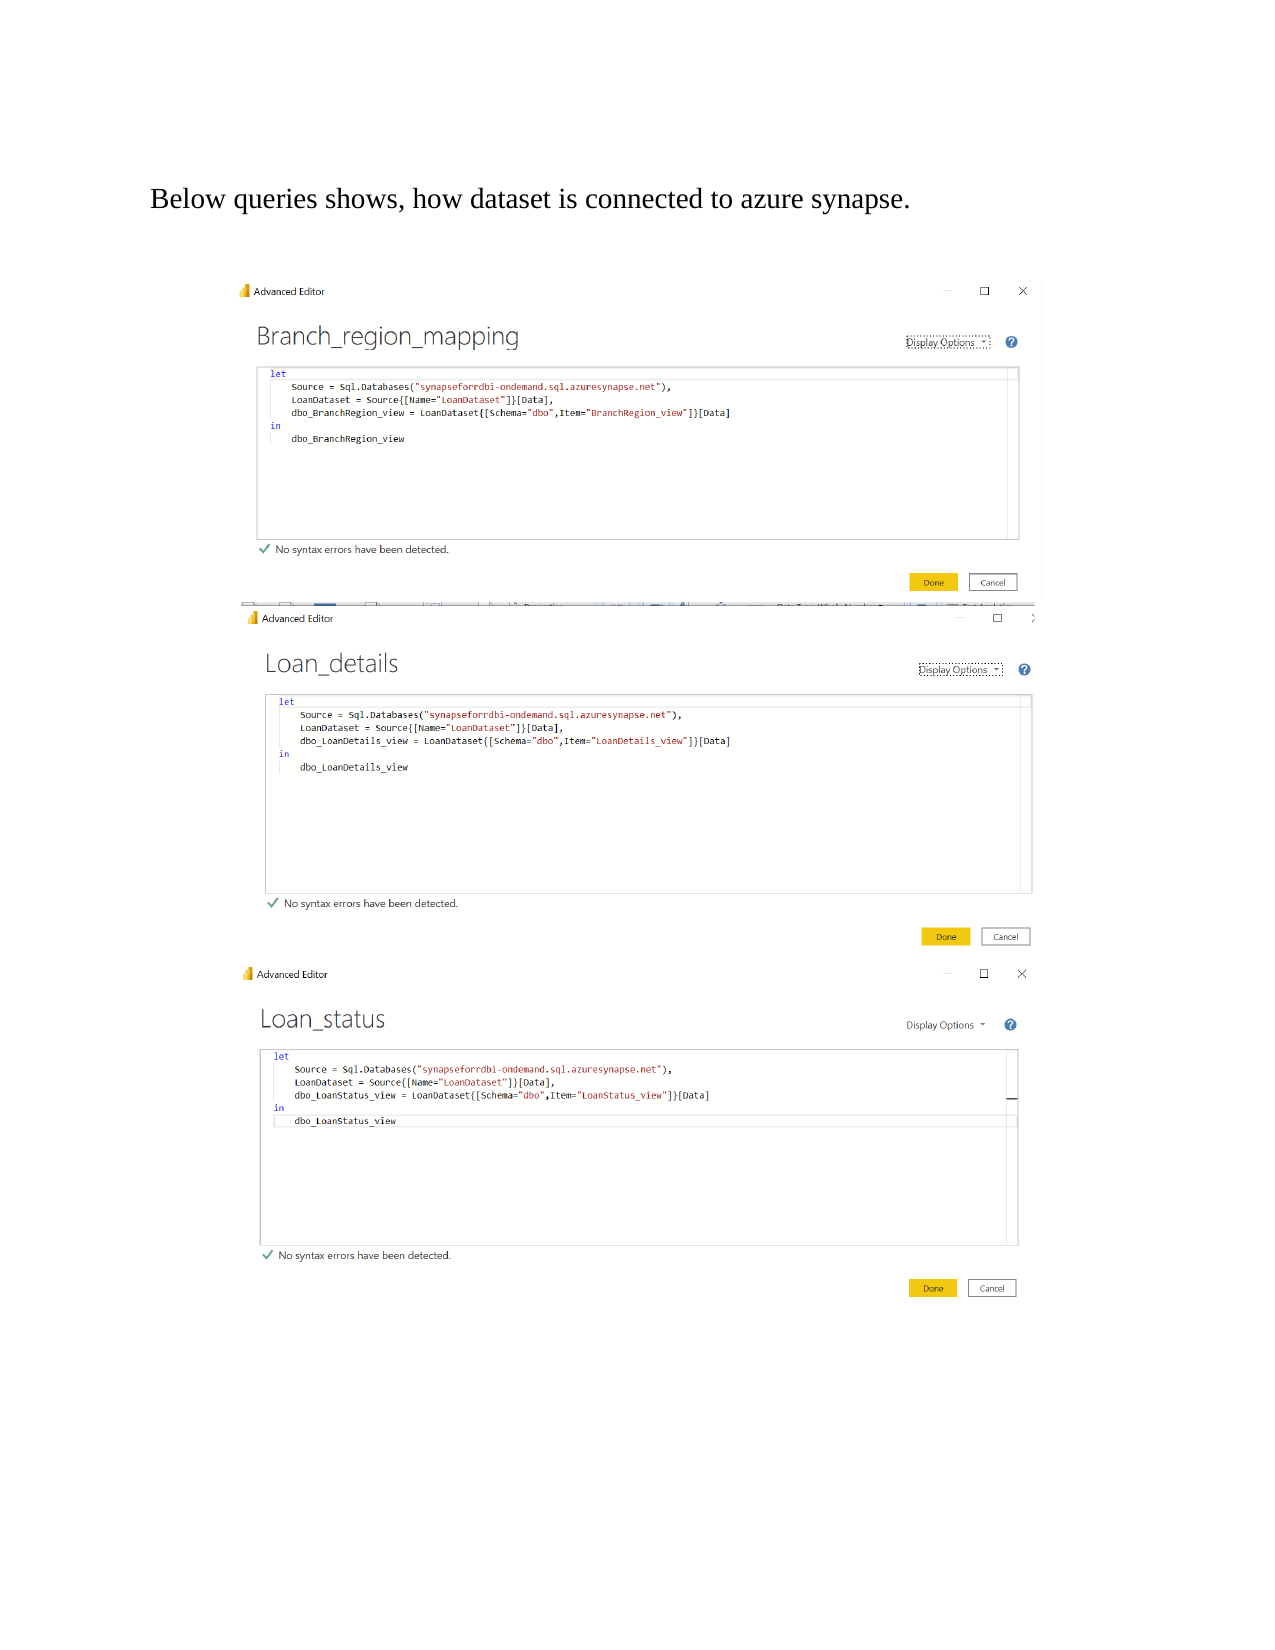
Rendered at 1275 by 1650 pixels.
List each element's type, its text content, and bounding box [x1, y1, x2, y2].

text Below queries shows, how dataset is connected to azure synapse. [150, 181, 1125, 214]
picture [240, 602, 1035, 962]
picture [234, 279, 1042, 600]
picture [239, 963, 1036, 1310]
